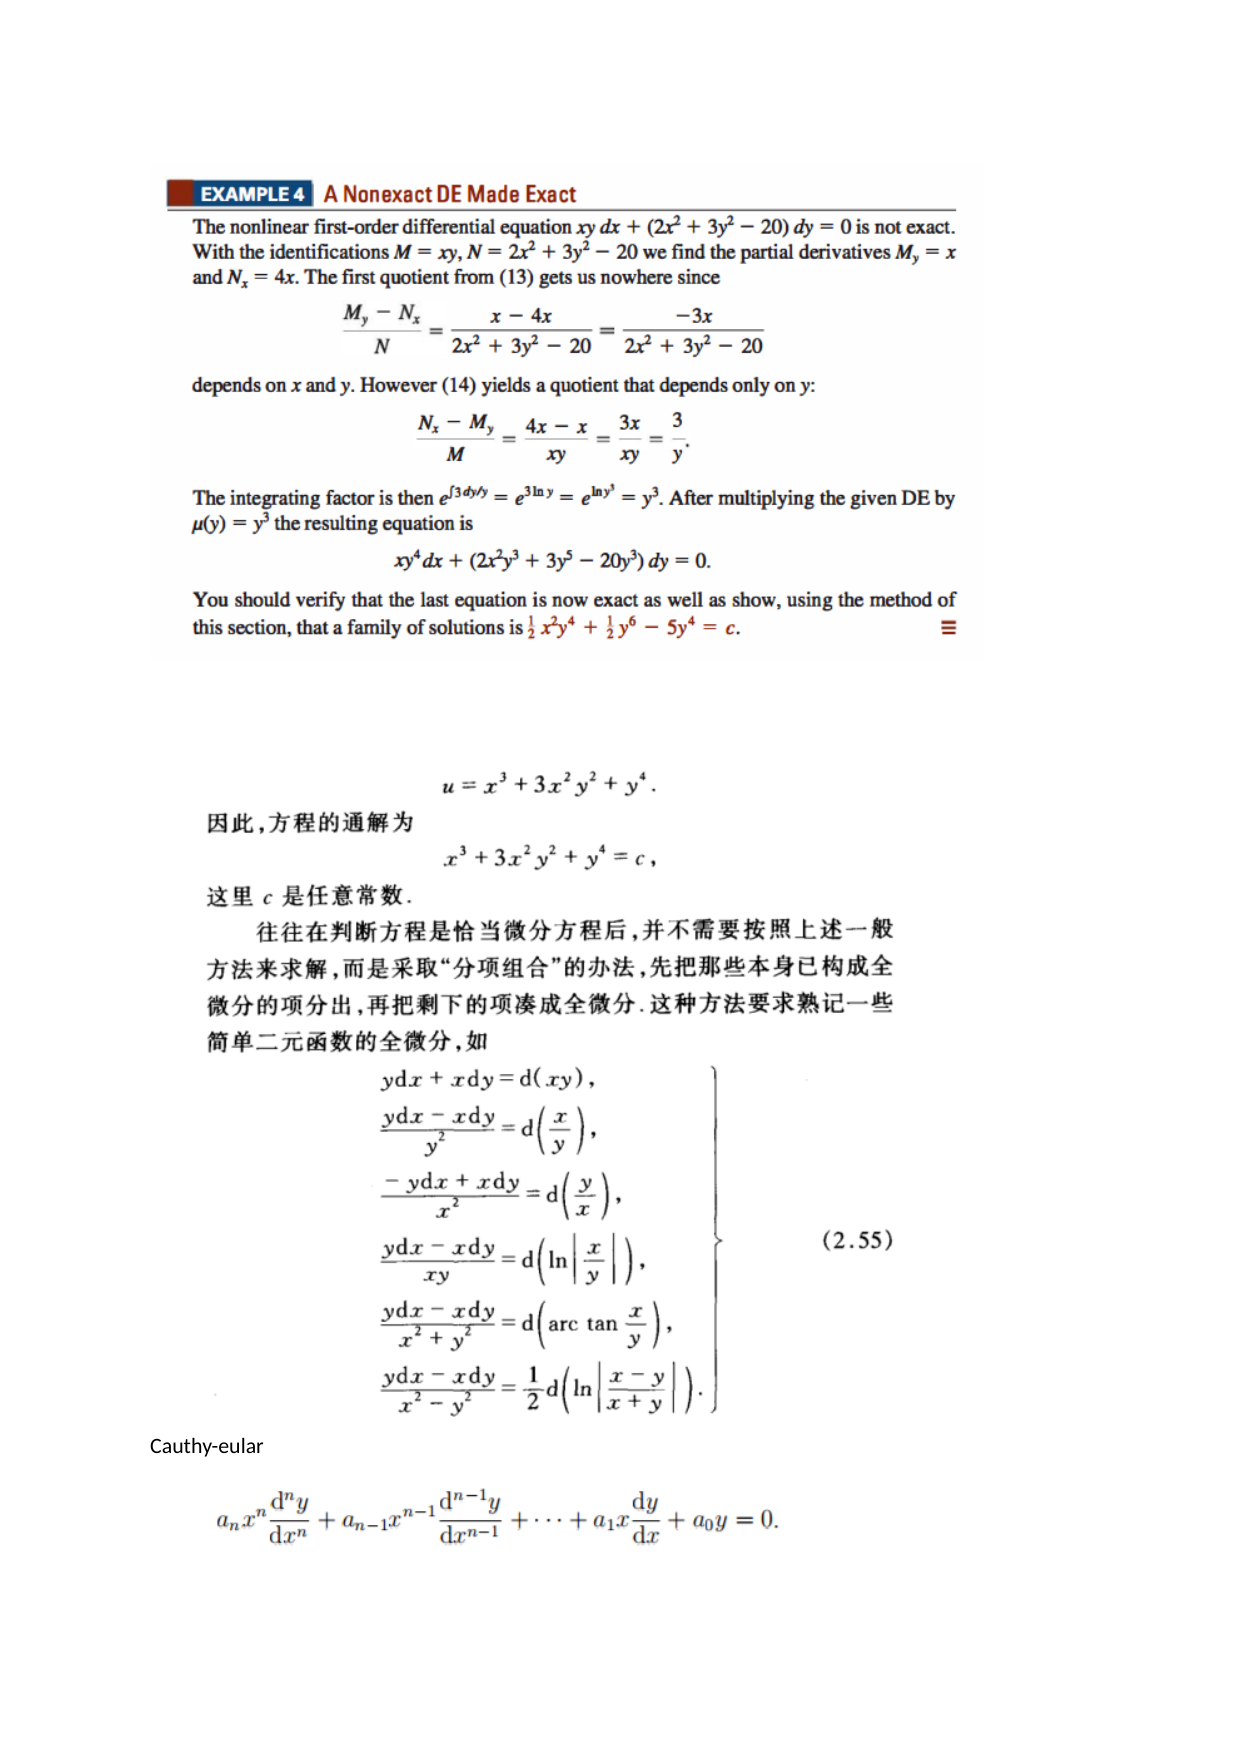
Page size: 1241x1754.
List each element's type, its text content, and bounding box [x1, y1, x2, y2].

picture [150, 1462, 837, 1582]
text Cauthy-eular [150, 1429, 1090, 1462]
picture [150, 162, 985, 662]
picture [150, 714, 992, 1422]
